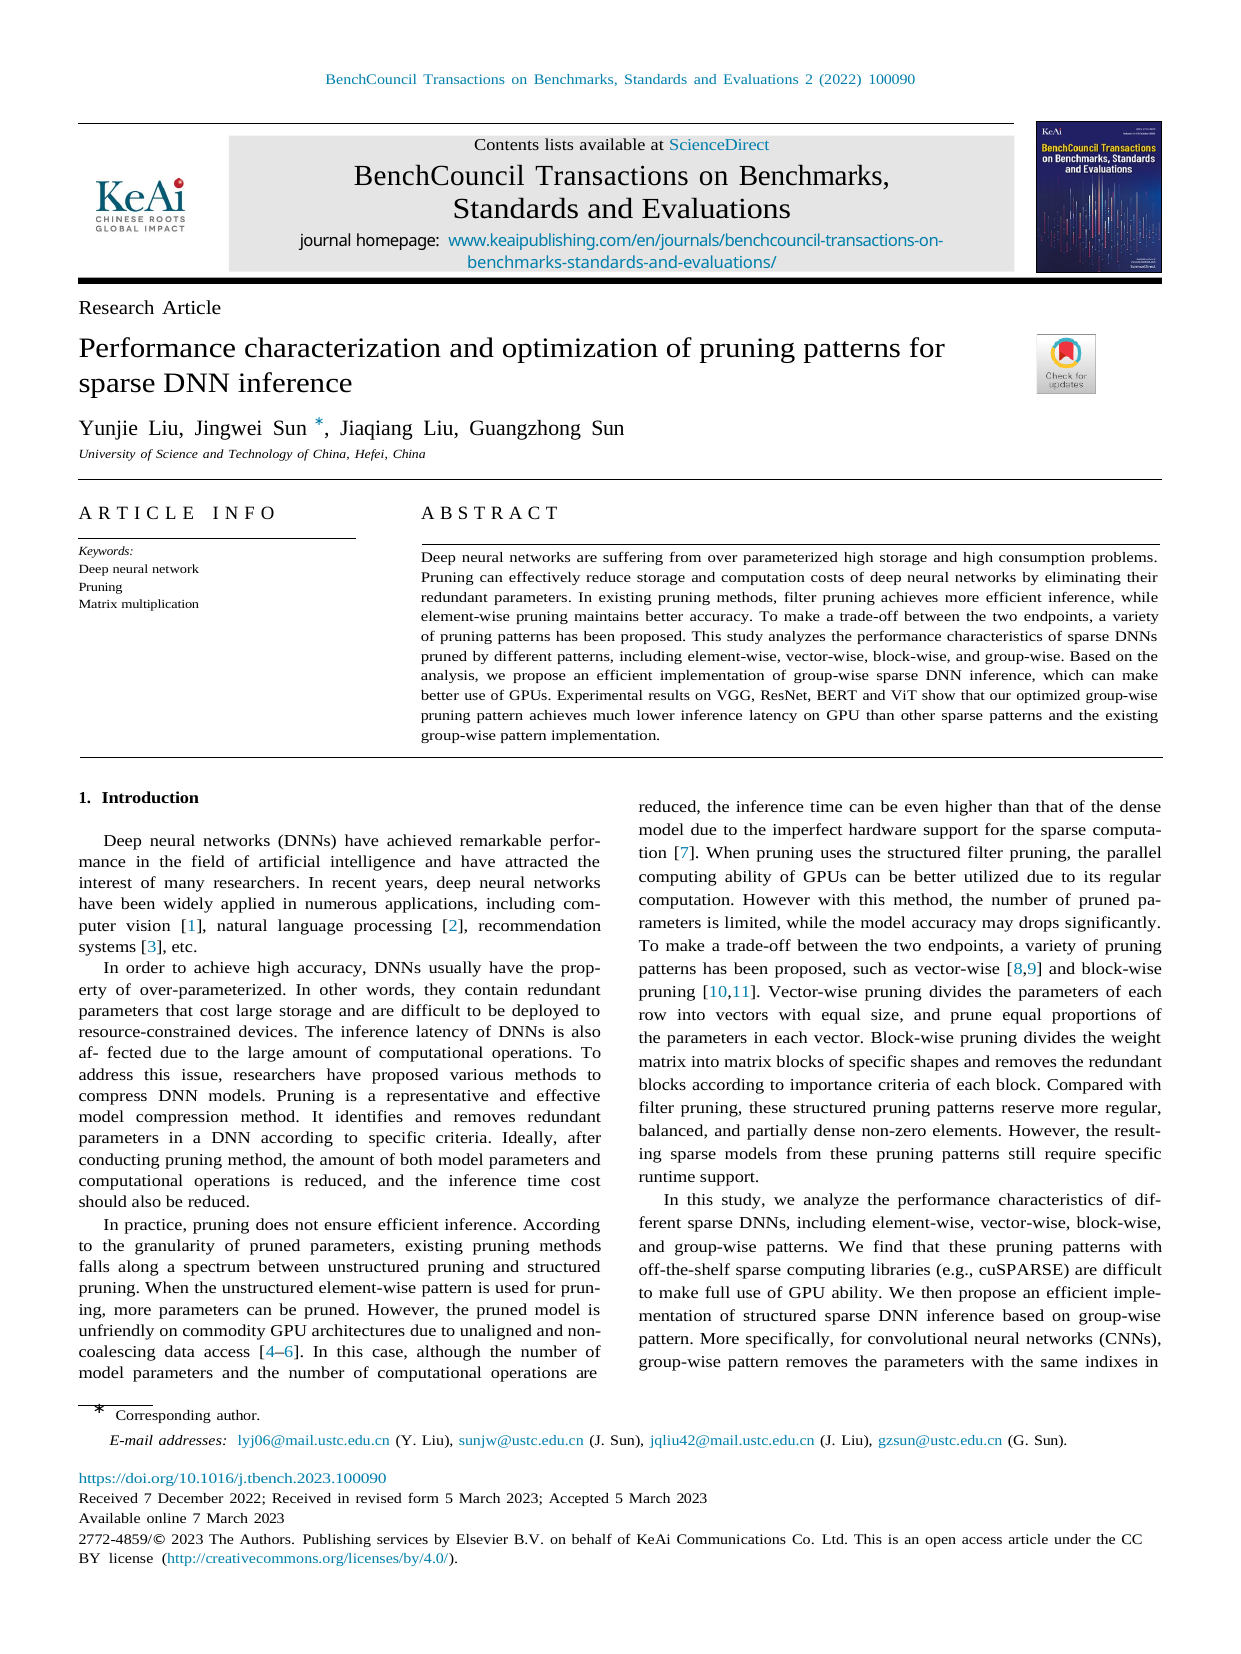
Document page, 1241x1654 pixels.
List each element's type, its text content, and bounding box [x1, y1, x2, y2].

picture [271, 1435, 284, 1448]
text Deep neural network Pruning [78, 562, 207, 594]
picture [175, 1555, 180, 1563]
picture [237, 1476, 241, 1486]
text Performance characterization and optimization of pruning patterns for sparse DNN inference [78, 331, 1007, 399]
picture [423, 74, 438, 84]
picture [699, 142, 705, 150]
picture [680, 847, 688, 858]
picture [285, 1473, 289, 1483]
subtitle Introduction [78, 787, 605, 807]
picture [653, 74, 659, 84]
picture [806, 74, 812, 82]
text 2772-4859/© 2023 The Authors. Publishing services by Elsevier B.V. on behalf of KeAi Communications Co. Ltd. This is an open access article under the CC BY license (http://creativecommons.org/licenses/by/4.0/). [78, 1530, 1153, 1567]
picture [501, 1438, 507, 1445]
text Yunjie Liu, Jingwei Sun ∗, Jiaqiang Liu, Guangzhong Sun [78, 402, 1178, 444]
picture [120, 1473, 125, 1483]
text Deep neural networks (DNNs) have achieved remarkable perfor- mance in the field of artificial intelligence and have attracted the interest of many researchers. In recent years, deep neural networks have been widely applied in numerous applications, including com- puter vision [1], natural language processing [2], recommendation systems [3], etc. [78, 830, 601, 956]
picture [95, 178, 186, 234]
text Matrix multiplication [78, 597, 207, 611]
picture [825, 74, 831, 82]
text BenchCouncil Transactions on Benchmarks, Standards and Evaluations 2 (2022) 100090 [67, 71, 1174, 87]
picture [96, 1476, 104, 1486]
picture [841, 74, 847, 82]
text E-mail addresses: lyj06@mail.ustc.edu.cn (Y. Liu), sunjw@ustc.edu.cn (J. Sun), jqliu42@mail.ustc.edu.cn (J. Liu), gzsun@ustc.edu.cn (G. Sun). [109, 1432, 1178, 1449]
picture [1036, 334, 1096, 394]
picture [153, 1476, 165, 1481]
picture [180, 1474, 185, 1483]
text Deep neural networks are suffering from over parameterized high storage and high consumption problems. Pruning can effectively reduce storage and computation costs of deep neural networks by eliminating their redundant parameters. In existing pruning methods, filter pruning achieves more efficient inference, while element-wise pruning maintains better accuracy. To make a trade-off between the two endpoints, a variety of pruning patterns has been proposed. This study analyzes the performance characteristics of sparse DNNs pruned by different patterns, including element-wise, vector-wise, block-wise, and group-wise. Based on the analysis, we propose an efficient implementation of group-wise sparse DNN inference, which can make better use of GPUs. Experimental results on VGG, ResNet, BERT and ViT show that our optimized group-wise pruning pattern achieves much lower inference latency on GPU than other sparse patterns and the existing group-wise pattern implementation. [421, 549, 1159, 743]
text Research Article [78, 296, 1178, 319]
text https://doi.org/10.1016/j.tbench.2023.100090 [78, 1470, 1178, 1487]
text University of Science and Technology of China, Hefei, China [78, 447, 1178, 461]
picture [393, 77, 400, 84]
text ∗ Corresponding author. [92, 1386, 1178, 1429]
picture [168, 1553, 174, 1563]
picture [916, 1435, 929, 1448]
picture [696, 1435, 709, 1448]
picture [184, 1556, 190, 1566]
picture [780, 1435, 786, 1445]
text In this study, we analyze the performance characteristics of dif- ferent sparse DNNs, including element-wise, vector-wise, block-wise, and group-wise patterns. We find that these pruning patterns with off-the-shelf sparse computing libraries (e.g., cuSPARSE) are difficult to make full use of GPU ability. We then propose an efficient imple- mentation of structured sparse DNN inference based on group-wise pattern. More specifically, for convolutional neural networks (CNNs), group-wise pattern removes the parameters with the same indixes in [638, 1190, 1162, 1371]
picture [359, 74, 363, 84]
picture [116, 1473, 121, 1483]
text In order to achieve high accuracy, DNNs usually have the prop- erty of over-parameterized. In other words, they contain redundant parameters that cost large storage and are difficult to be deployed to resource-constrained devices. The inference latency of DNNs is also af- fected due to the large amount of computational operations. To address this issue, researchers have proposed various methods to compress DNN models. Pruning is a representative and effective model compression method. It identifies and removes redundant parameters in a DNN according to specific criteria. Ideally, after conducting pruning method, the amount of both model parameters and computational operations is reduced, and the inference time cost should also be reduced. [78, 958, 601, 1211]
text In practice, pruning does not ensure efficient inference. According to the granularity of pruned parameters, existing pruning methods falls along a spectrum between unstructured pruning and structured pruning. When the unstructured element-wise pattern is used for prun- ing, more parameters can be pruned. However, the pruned model is unfriendly on commodity GPU architectures due to unaligned and non- coalescing data access [4–6]. In this case, although the number of model parameters and the number of computational operations are [78, 1214, 601, 1382]
picture [255, 1435, 261, 1445]
picture [404, 1553, 408, 1563]
text Available online 7 March 2023 [78, 1510, 1178, 1527]
picture [892, 74, 898, 84]
picture [253, 1473, 260, 1483]
picture [710, 1438, 719, 1445]
picture [173, 1473, 178, 1483]
picture [900, 74, 906, 84]
text A R T I C L E I N F O A B S T R A C T [78, 502, 1178, 523]
picture [498, 1435, 512, 1445]
picture [1037, 122, 1161, 272]
picture [265, 1348, 271, 1355]
picture [126, 1473, 133, 1483]
text Keywords: [78, 544, 207, 558]
text reduced, the inference time can be even higher than that of the dense model due to the imperfect hardware support for the sparse computa- tion [7]. When pruning uses the structured filter pruning, the parallel computing ability of GPUs can be better utilized due to its regular computation. However with this method, the number of pruned pa- rameters is limited, while the model accuracy may drops significantly. To make a trade-off between the two endpoints, a variety of pruning patterns has been proposed, such as vector-wise [8,9] and block-wise pruning [10,11]. Vector-wise pruning divides the parameters of each row into vectors with equal size, and prune equal proportions of the parameters in each vector. Block-wise pruning divides the weight matrix into matrix blocks of specific shapes and removes the redundant blocks according to importance criteria of each block. Compared with filter pruning, these structured pruning patterns reserve more regular, balanced, and partially dense non-zero elements. However, the result- ing sparse models from these pruning patterns still require specific runtime support. [638, 797, 1162, 1186]
text Received 7 December 2022; Received in revised form 5 March 2023; Accepted 5 March 2023 [78, 1490, 1178, 1507]
picture [857, 74, 861, 87]
